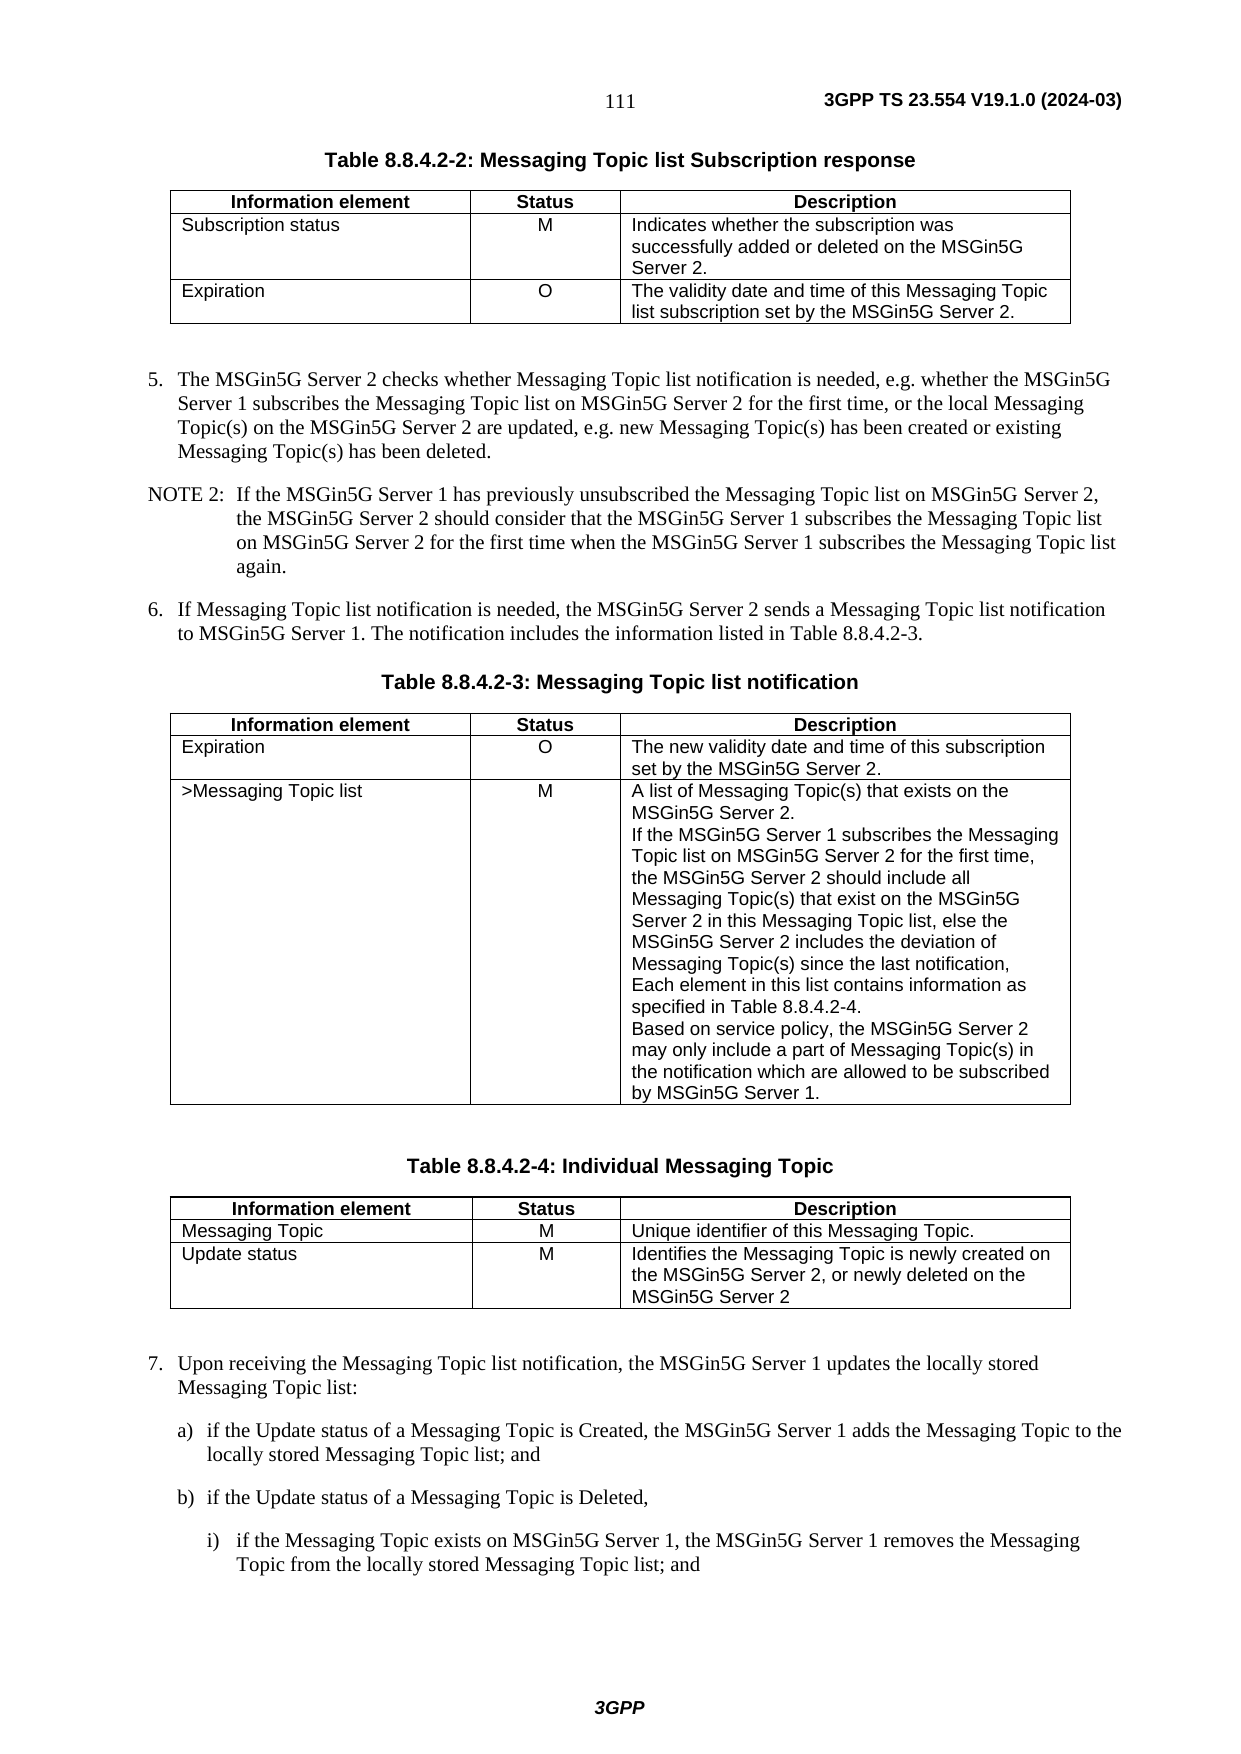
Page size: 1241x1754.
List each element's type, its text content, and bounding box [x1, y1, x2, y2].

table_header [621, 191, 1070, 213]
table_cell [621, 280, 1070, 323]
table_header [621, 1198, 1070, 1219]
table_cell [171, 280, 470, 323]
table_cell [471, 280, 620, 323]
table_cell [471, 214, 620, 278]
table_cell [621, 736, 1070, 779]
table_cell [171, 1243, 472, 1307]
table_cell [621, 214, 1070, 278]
text NOTE 2: If the MSGin5G Server 1 has previously unsubscribed the Messaging Topic list on MSGin5G Server 2, the MSGin5G Server 2 should consider that the MSGin5G Server 1 subscribes the Messaging Topic list on MSGin5G Server 2 for the first time when the MSGin5G Server 1 subscribes the Messaging Topic list again. [148, 482, 1122, 578]
text Table 8.8.4.2-4: Individual Messaging Topic [118, 1154, 1122, 1178]
text 6. If Messaging Topic list notification is needed, the MSGin5G Server 2 sends a Messaging Topic list notification to MSGin5G Server 1. The notification includes the information listed in Table 8.8.4.2-3. [148, 597, 1122, 645]
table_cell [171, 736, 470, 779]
text 7. Upon receiving the Messaging Topic list notification, the MSGin5G Server 1 updates the locally stored Messaging Topic list: [148, 1351, 1122, 1399]
text 5. The MSGin5G Server 2 checks whether Messaging Topic list notification is needed, e.g. whether the MSGin5G Server 1 subscribes the Messaging Topic list on MSGin5G Server 2 for the first time, or the local Messaging Topic(s) on the MSGin5G Server 2 are updated, e.g. new Messaging Topic(s) has been created or existing Messaging Topic(s) has been deleted. [148, 367, 1122, 463]
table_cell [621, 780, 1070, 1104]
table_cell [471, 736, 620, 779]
text b) if the Update status of a Messaging Topic is Deleted, [177, 1485, 1122, 1509]
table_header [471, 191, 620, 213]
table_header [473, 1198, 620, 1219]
text Table 8.8.4.2-2: Messaging Topic list Subscription response [118, 147, 1122, 171]
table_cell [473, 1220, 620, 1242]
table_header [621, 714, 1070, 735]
text Table 8.8.4.2-3: Messaging Topic list notification [118, 670, 1122, 694]
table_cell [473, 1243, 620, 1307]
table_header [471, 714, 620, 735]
text i) if the Messaging Topic exists on MSGin5G Server 1, the MSGin5G Server 1 removes the Messaging Topic from the locally stored Messaging Topic list; and [207, 1528, 1122, 1576]
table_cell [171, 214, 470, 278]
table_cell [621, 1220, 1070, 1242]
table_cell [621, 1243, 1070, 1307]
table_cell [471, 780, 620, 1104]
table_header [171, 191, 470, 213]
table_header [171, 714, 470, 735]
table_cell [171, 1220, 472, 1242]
text a) if the Update status of a Messaging Topic is Created, the MSGin5G Server 1 adds the Messaging Topic to the locally stored Messaging Topic list; and [177, 1418, 1122, 1466]
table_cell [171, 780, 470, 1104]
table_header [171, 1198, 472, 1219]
